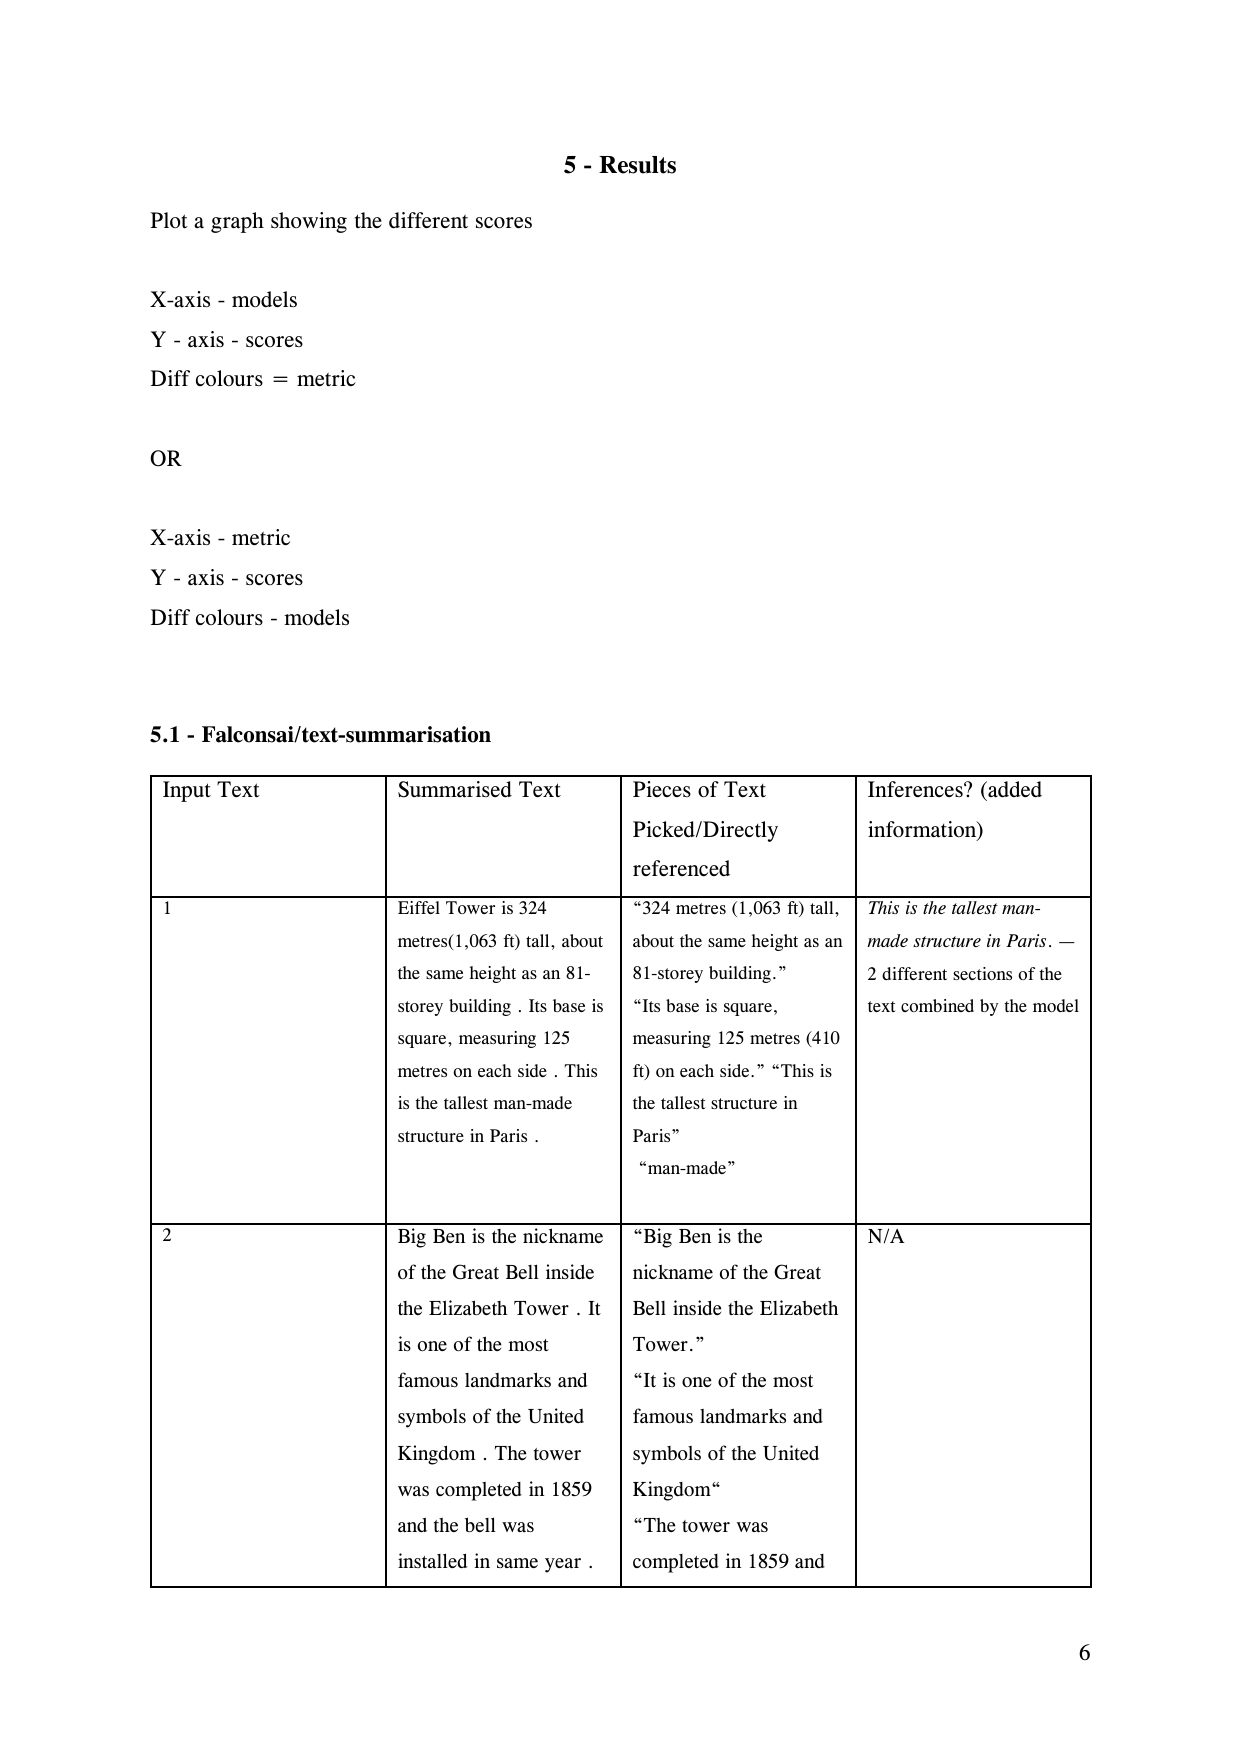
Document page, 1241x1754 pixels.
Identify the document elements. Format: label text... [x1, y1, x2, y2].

text Diff colours = metric [150, 366, 1090, 392]
subtitle 5.1 - Falconsai/text-summarisation [150, 721, 1090, 748]
subtitle 5 - Results [150, 150, 1090, 180]
table_cell N/A [857, 1225, 1090, 1586]
table_cell Eiffel Tower is 324 metres(1,063 ft) tall, about the same height as an 81-storey building . Its base is square, measuring 125 metres on each side . This is the tallest man-made structure in Paris . [387, 898, 620, 1223]
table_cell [622, 1225, 855, 1586]
table_cell 1 [152, 898, 385, 1223]
table_header Summarised Text [387, 777, 620, 896]
table_header Input Text [152, 777, 385, 896]
text Y - axis - scores [150, 564, 1090, 591]
text Plot a graph showing the different scores [150, 207, 1090, 234]
text Y - axis - scores [150, 326, 1090, 353]
text OR [150, 445, 1090, 472]
table_cell “324 metres (1,063 ft) tall, about the same height as an 81-storey building.” “Its base is square, measuring 125 metres (410 ft) on each side.” “This is the tallest structure in Paris” “man-made” [622, 898, 855, 1223]
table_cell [387, 1225, 620, 1586]
table_header Pieces of Text Picked/Directly referenced [622, 777, 855, 896]
table_cell 2 [152, 1225, 385, 1586]
table_header Inferences? (added information) [857, 777, 1090, 896]
text X-axis - metric [150, 525, 1090, 551]
text Diff colours - models [150, 604, 1090, 631]
table_cell This is the tallest man-made structure in Paris. — 2 different sections of the text combined by the model [857, 898, 1090, 1223]
text X-axis - models [150, 287, 1090, 313]
